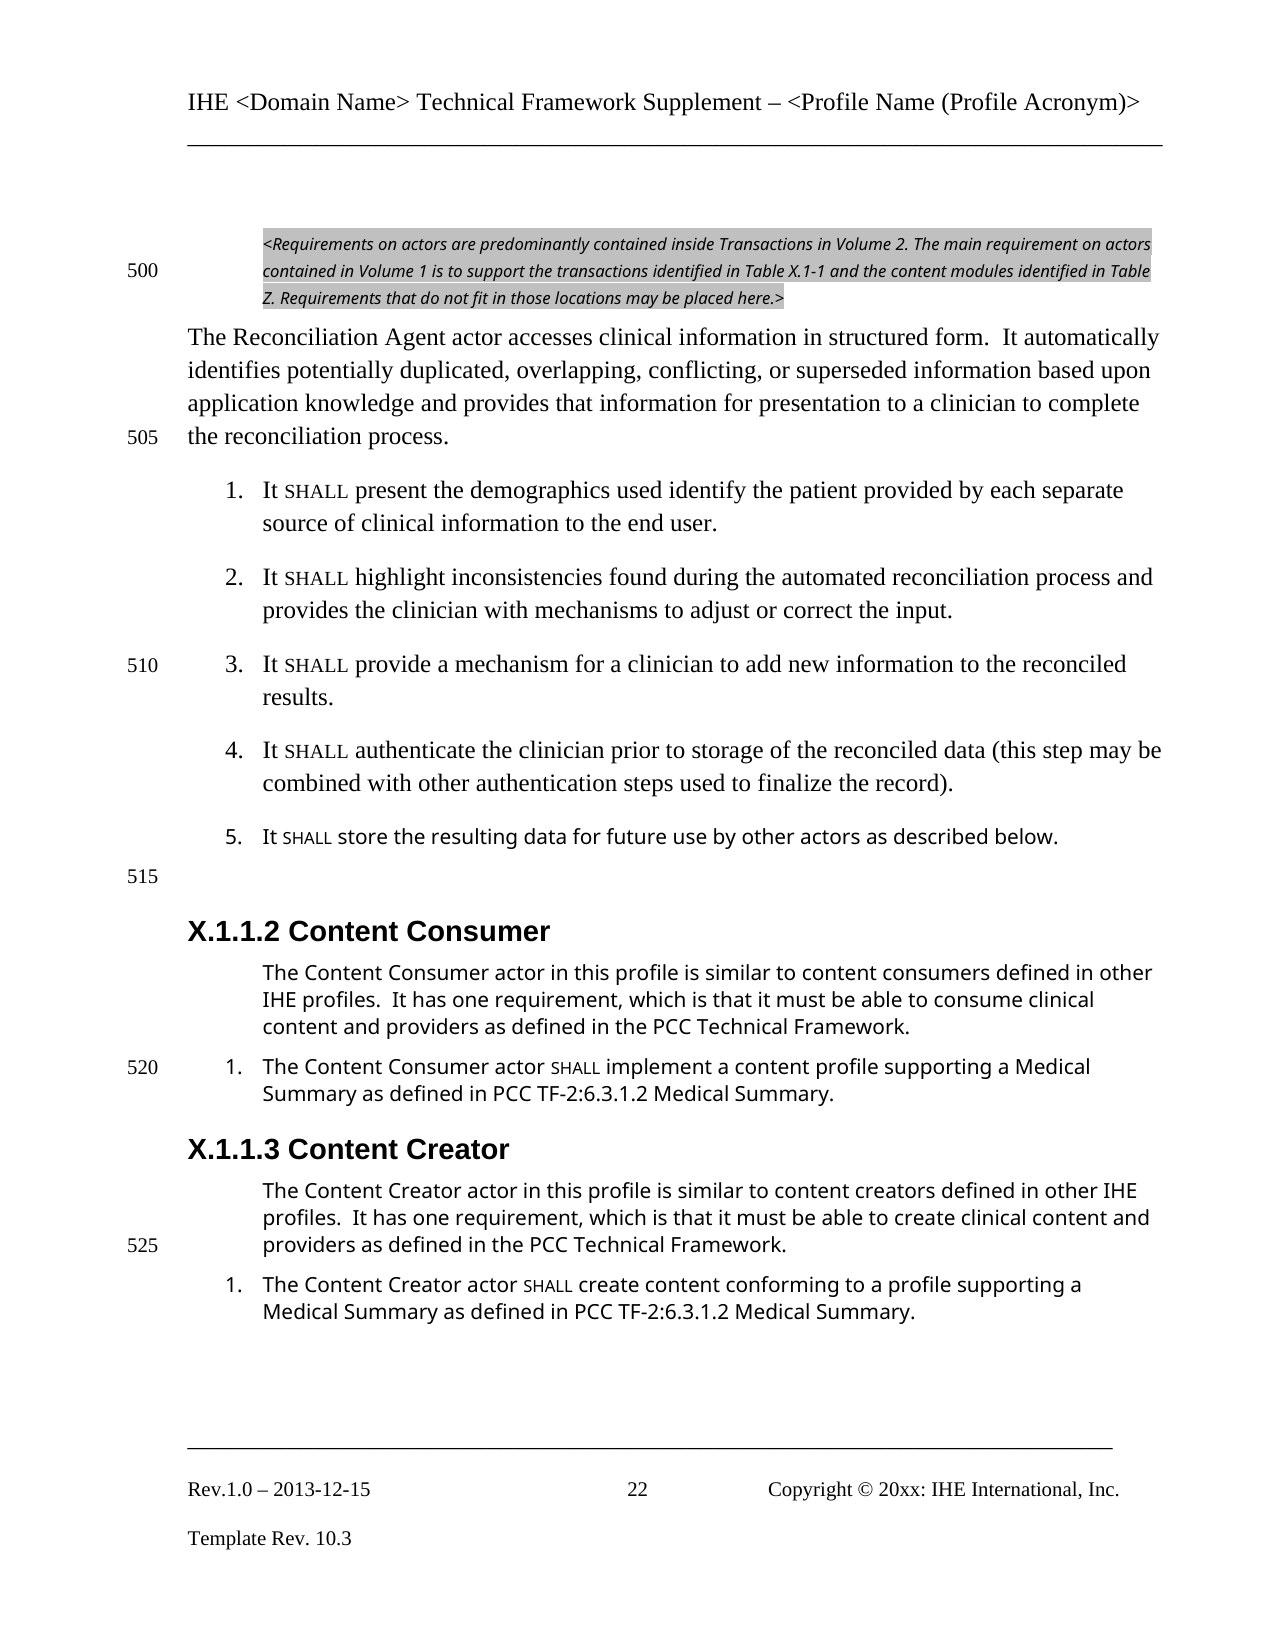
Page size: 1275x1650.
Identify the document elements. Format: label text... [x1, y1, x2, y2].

text The Content Creator actor in this profile is similar to content creators defined in other IHE profiles. It has one requirement, which is that it must be able to create clinical content and providers as defined in the PCC Technical Framework. [262, 1177, 1162, 1258]
text <Requirements on actors are predominantly contained inside Transactions in Volume 2. The main requirement on actors contained in Volume 1 is to support the transactions identified in Table X.1-1 and the content modules identified in Table Z. Requirements that do not fit in those locations may be placed here.> [262, 228, 1162, 309]
text The Reconciliation Agent actor accesses clinical information in structured form. It automatically identifies potentially duplicated, overlapping, conflicting, or superseded information based upon application knowledge and provides that information for presentation to a clinician to complete the reconciliation process. [187, 322, 1162, 450]
subtitle X.1.1.3 Content Creator [187, 1132, 1162, 1165]
list It shall store the resulting data for future use by other actors as described below. [225, 822, 1162, 849]
list The Content Consumer actor shall implement a content profile supporting a Medical Summary as defined in PCC TF-2:6.3.1.2 Medical Summary. [225, 1053, 1162, 1107]
text The Content Consumer actor in this profile is similar to content consumers defined in other IHE profiles. It has one requirement, which is that it must be able to consume clinical content and providers as defined in the PCC Technical Framework. [262, 959, 1162, 1040]
list It shall present the demographics used identify the patient provided by each separate source of clinical information to the end user. [225, 475, 1162, 537]
list It shall highlight inconsistencies found during the automated reconciliation process and provides the clinician with mechanisms to adjust or correct the input. [225, 562, 1162, 623]
subtitle X.1.1.2 Content Consumer [187, 914, 1162, 948]
list It shall provide a mechanism for a clinician to add new information to the reconciled results. [225, 649, 1162, 710]
list The Content Creator actor shall create content conforming to a profile supporting a Medical Summary as defined in PCC TF-2:6.3.1.2 Medical Summary. [225, 1270, 1162, 1324]
list It shall authenticate the clinician prior to storage of the reconciled data (this step may be combined with other authentication steps used to finalize the record). [225, 736, 1162, 797]
